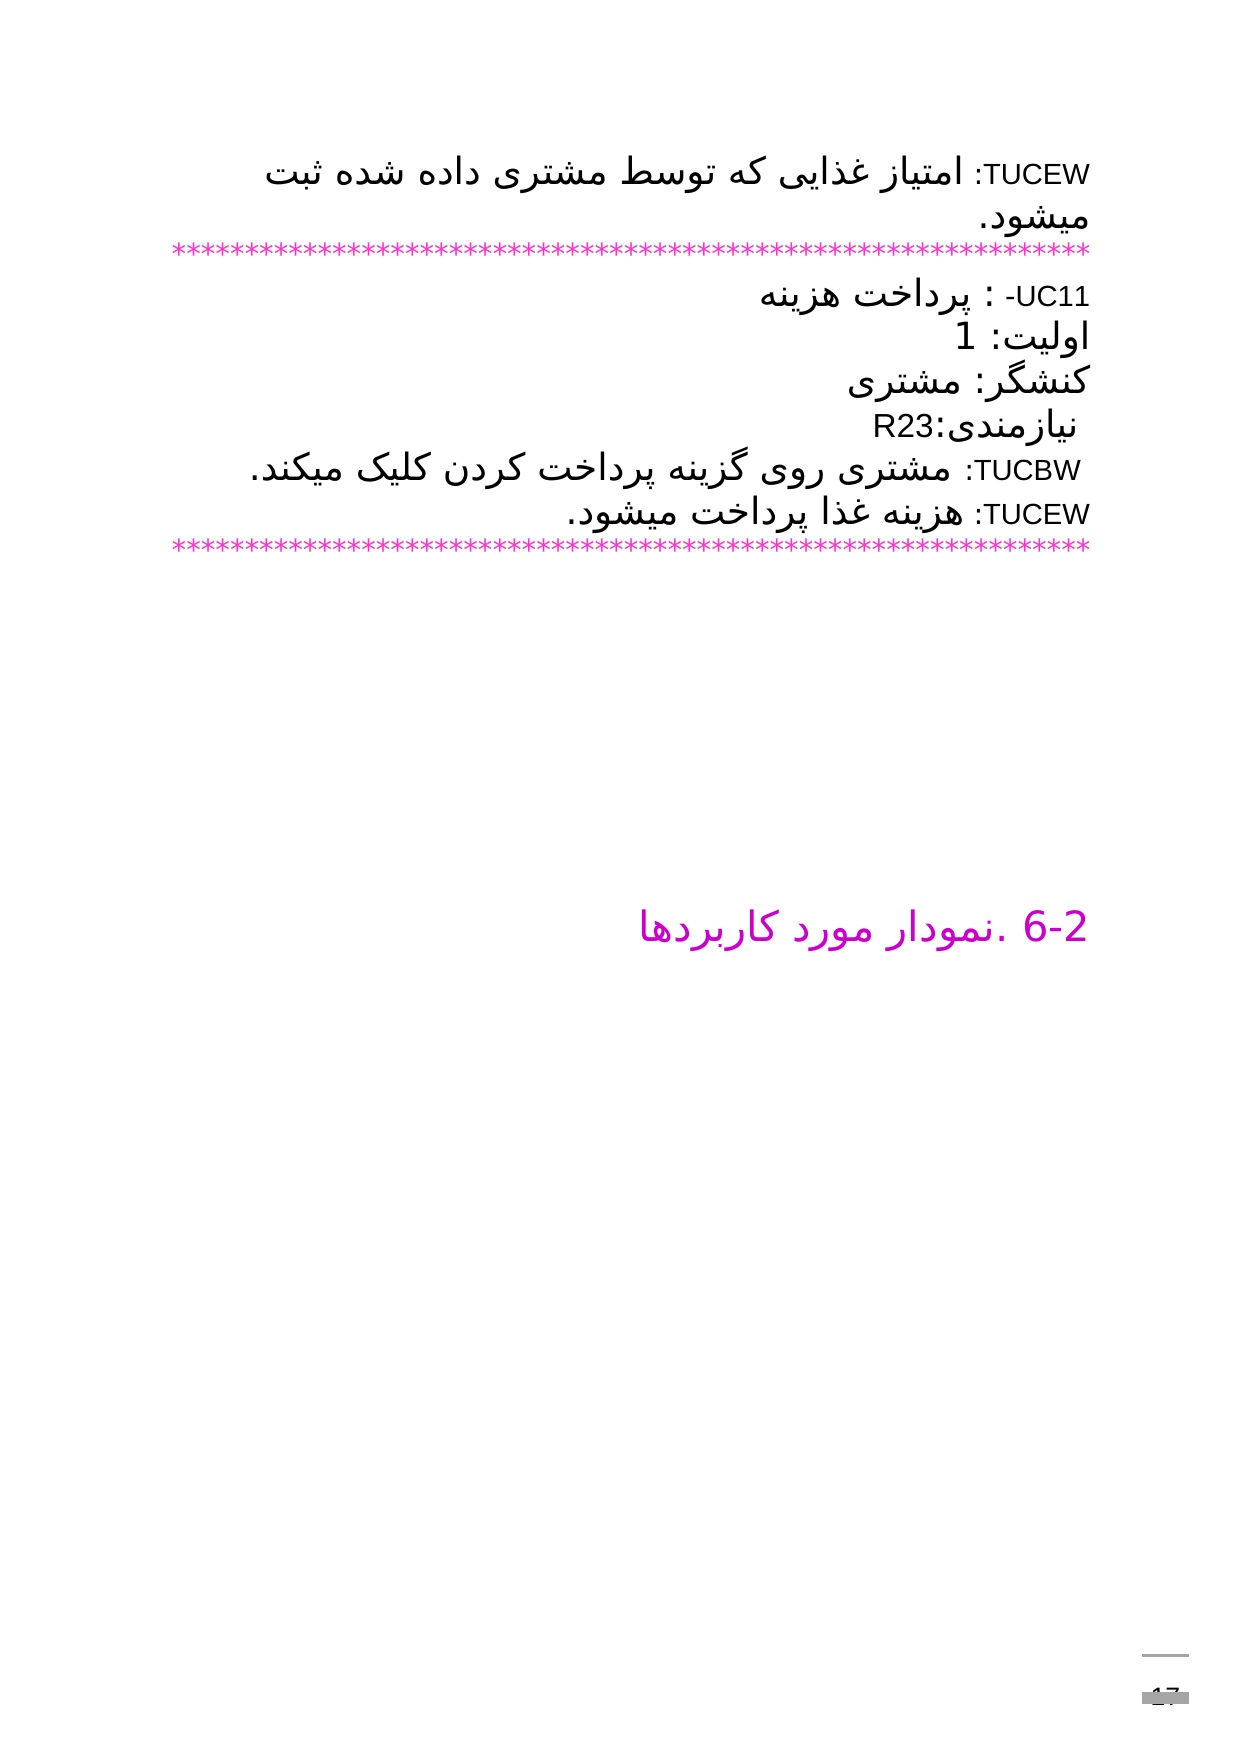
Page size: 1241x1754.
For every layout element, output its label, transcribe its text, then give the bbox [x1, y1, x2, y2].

text TUCBW: مشتری روی گزینه پرداخت کردن کلیک میکند. [150, 446, 1090, 489]
text TUCEW: امتیاز غذایی که توسط مشتری داده شده ثبت میشود. [150, 150, 1090, 237]
text کنشگر: مشتری [150, 358, 1090, 402]
text ***************************************************************UC11- : پرداخت هزینه [150, 237, 1090, 315]
text TUCEW: هزینه غذا پرداخت میشود. [150, 489, 1090, 533]
text نیازمندی:R23 [150, 402, 1090, 446]
text *************************************************************** [150, 533, 1090, 567]
text 6-2 .نمودار مورد کاربردها [150, 902, 1090, 951]
text اولیت: 1 [150, 315, 1090, 358]
